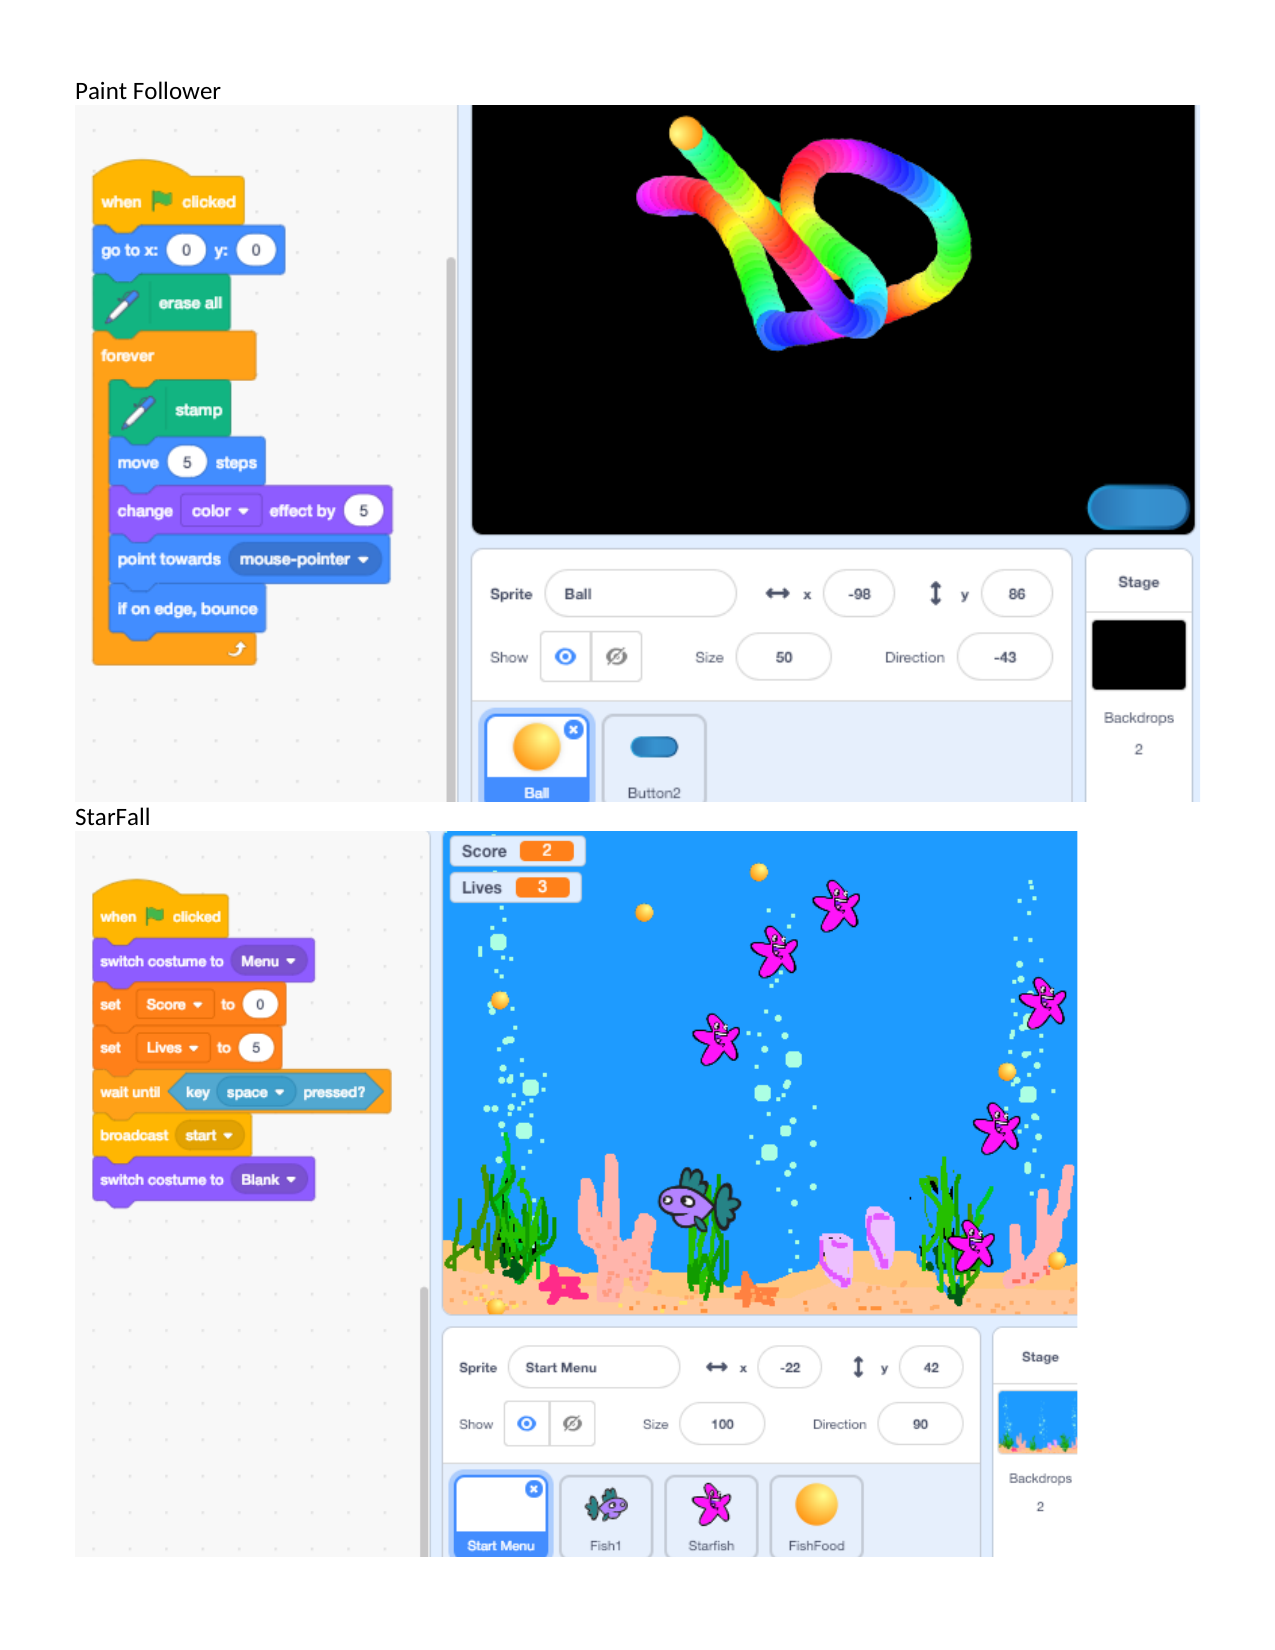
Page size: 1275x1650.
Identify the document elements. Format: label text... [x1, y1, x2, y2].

picture [75, 831, 1078, 1557]
text Paint Follower [75, 75, 1200, 105]
text StarFall [75, 802, 1200, 832]
picture [75, 105, 1200, 802]
